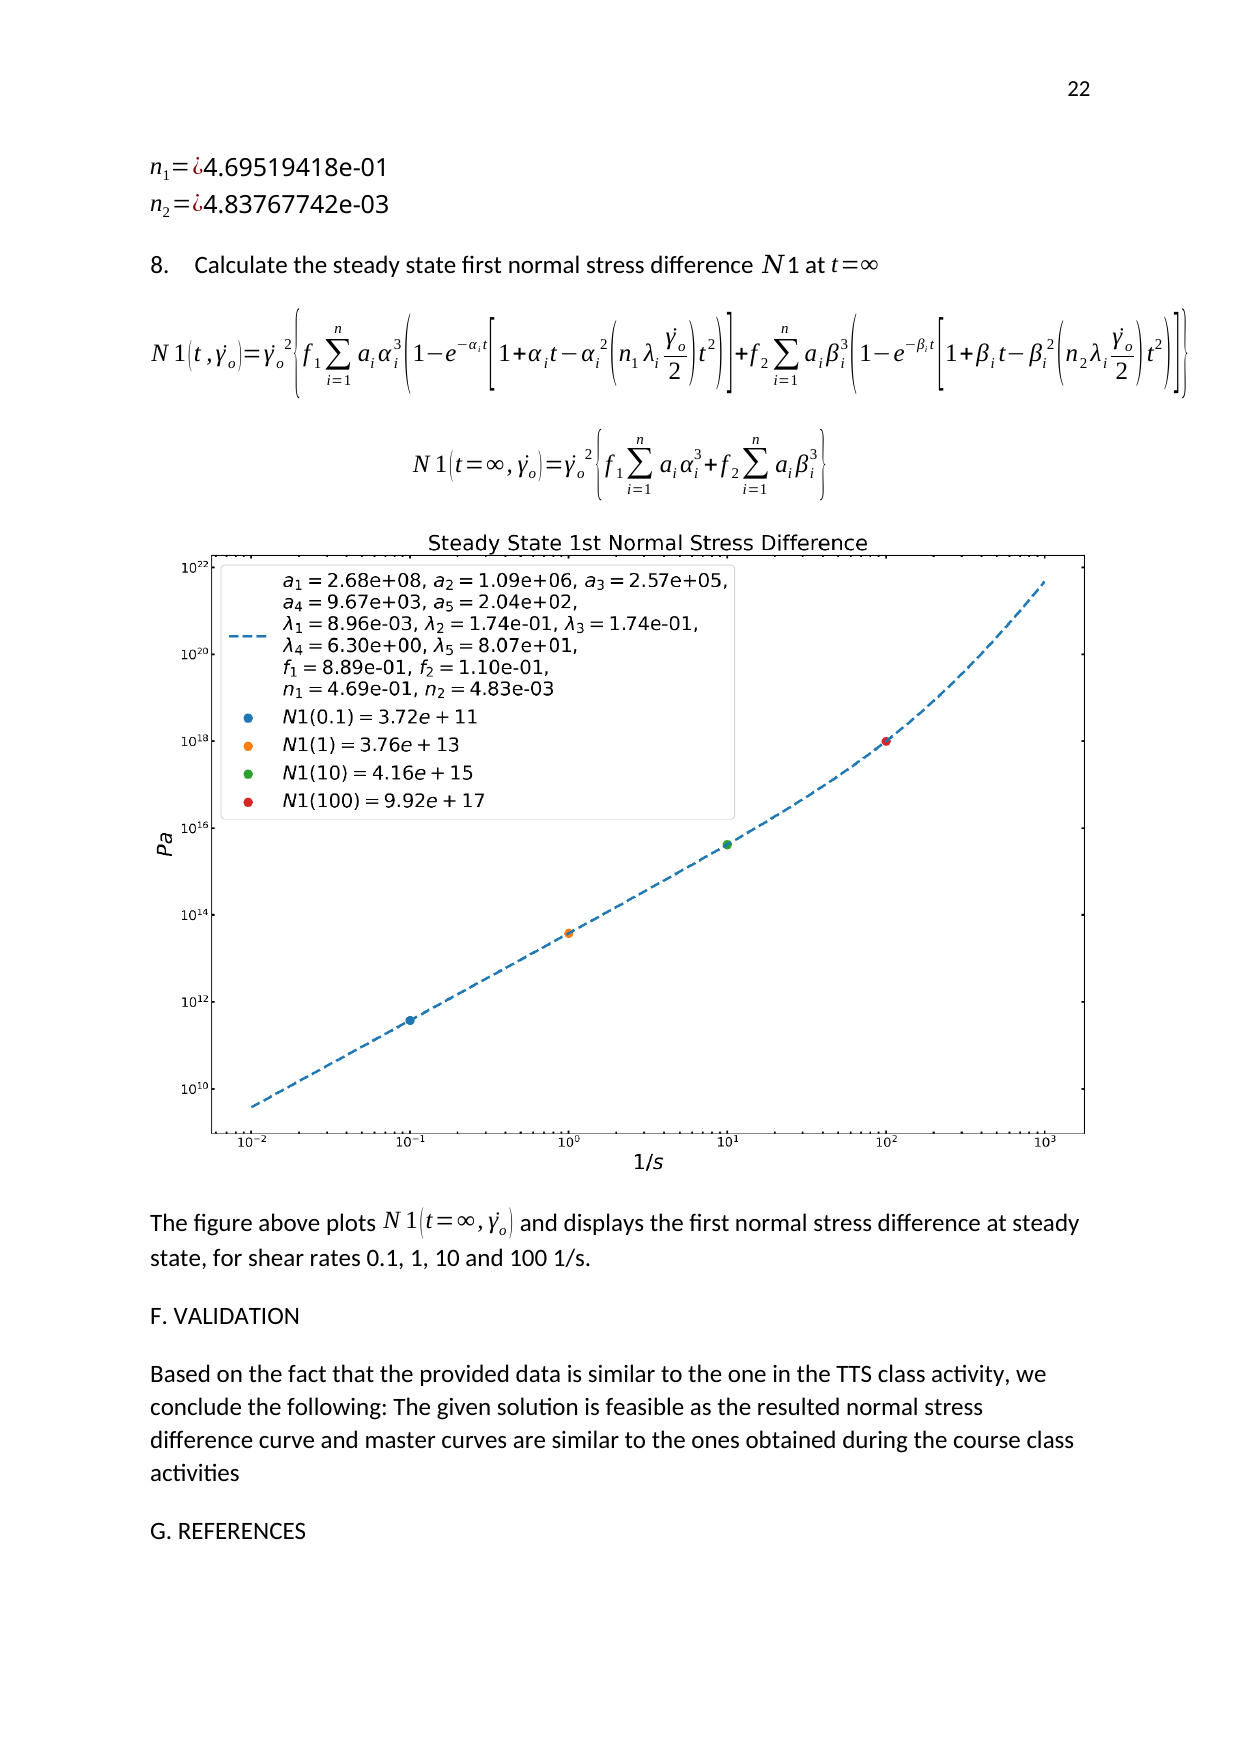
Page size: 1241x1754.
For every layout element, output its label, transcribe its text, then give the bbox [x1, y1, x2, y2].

text G. REFERENCES [150, 1515, 1090, 1546]
picture [150, 528, 1089, 1179]
text Based on the fact that the provided data is similar to the one in the TTS class activity, we conclude the following: The given solution is feasible as the resulted normal stress difference curve and master curves are similar to the ones obtained during the course class activities [150, 1358, 1090, 1488]
text 4.83767742e-03 [150, 187, 1090, 224]
list Calculate the steady state first normal stress difference 𝑁1 at [150, 249, 1090, 280]
text The figure above plots and displays the first normal stress difference at steady state, for shear rates 0.1, 1, 10 and 100 1/s. [150, 1206, 1090, 1273]
text F. VALIDATION [150, 1301, 1090, 1331]
text 4.69519418e-01 [150, 150, 1090, 187]
